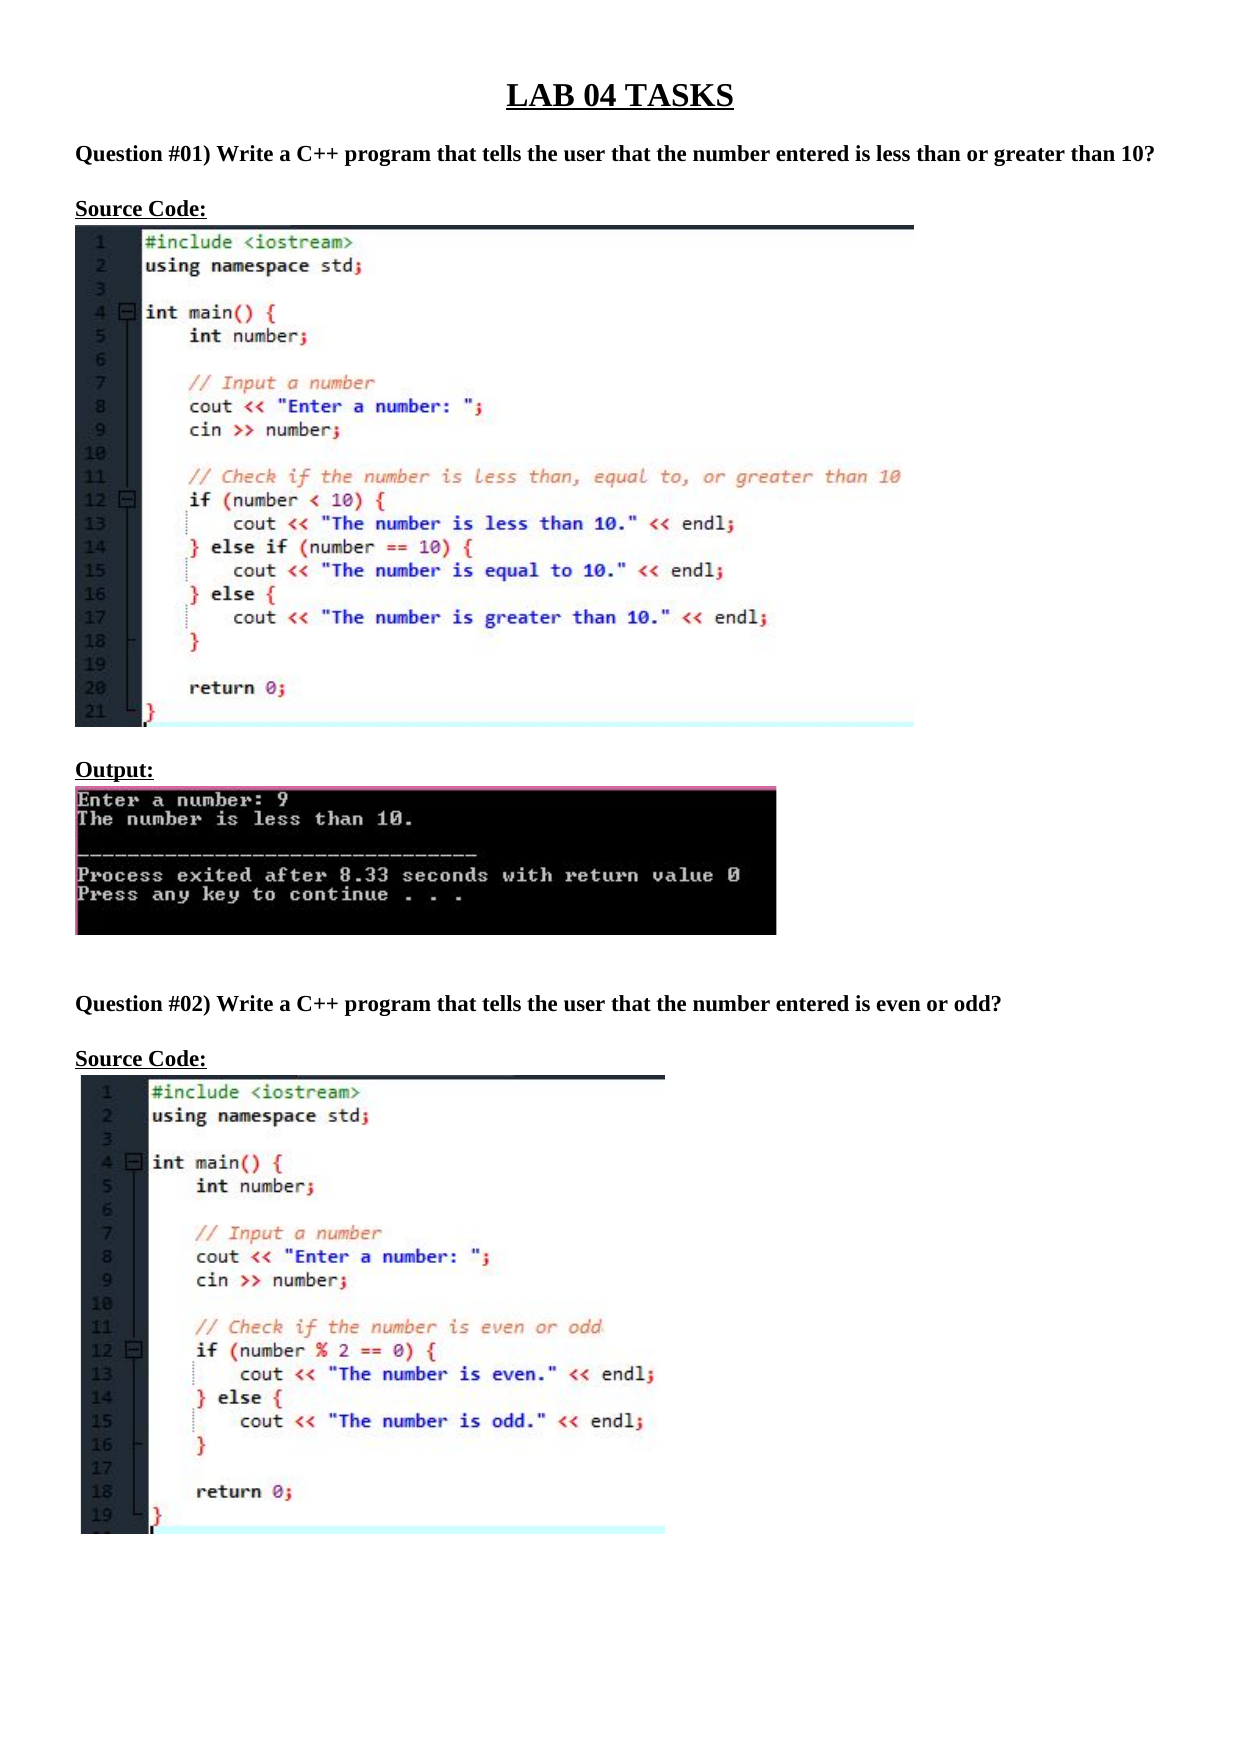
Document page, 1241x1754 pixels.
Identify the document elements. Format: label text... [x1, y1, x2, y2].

text Source Code: [75, 1045, 1165, 1071]
picture [75, 786, 777, 935]
text Output: [75, 756, 1165, 782]
picture [80, 1075, 665, 1534]
text Question #02) Write a C++ program that tells the user that the number entered is even or odd? [75, 990, 1165, 1016]
text Source Code: [75, 195, 1165, 221]
text Question #01) Write a C++ program that tells the user that the number entered is less than or greater than 10? [75, 140, 1165, 166]
picture [75, 225, 914, 727]
text LAB 04 TASKS [75, 75, 1165, 113]
